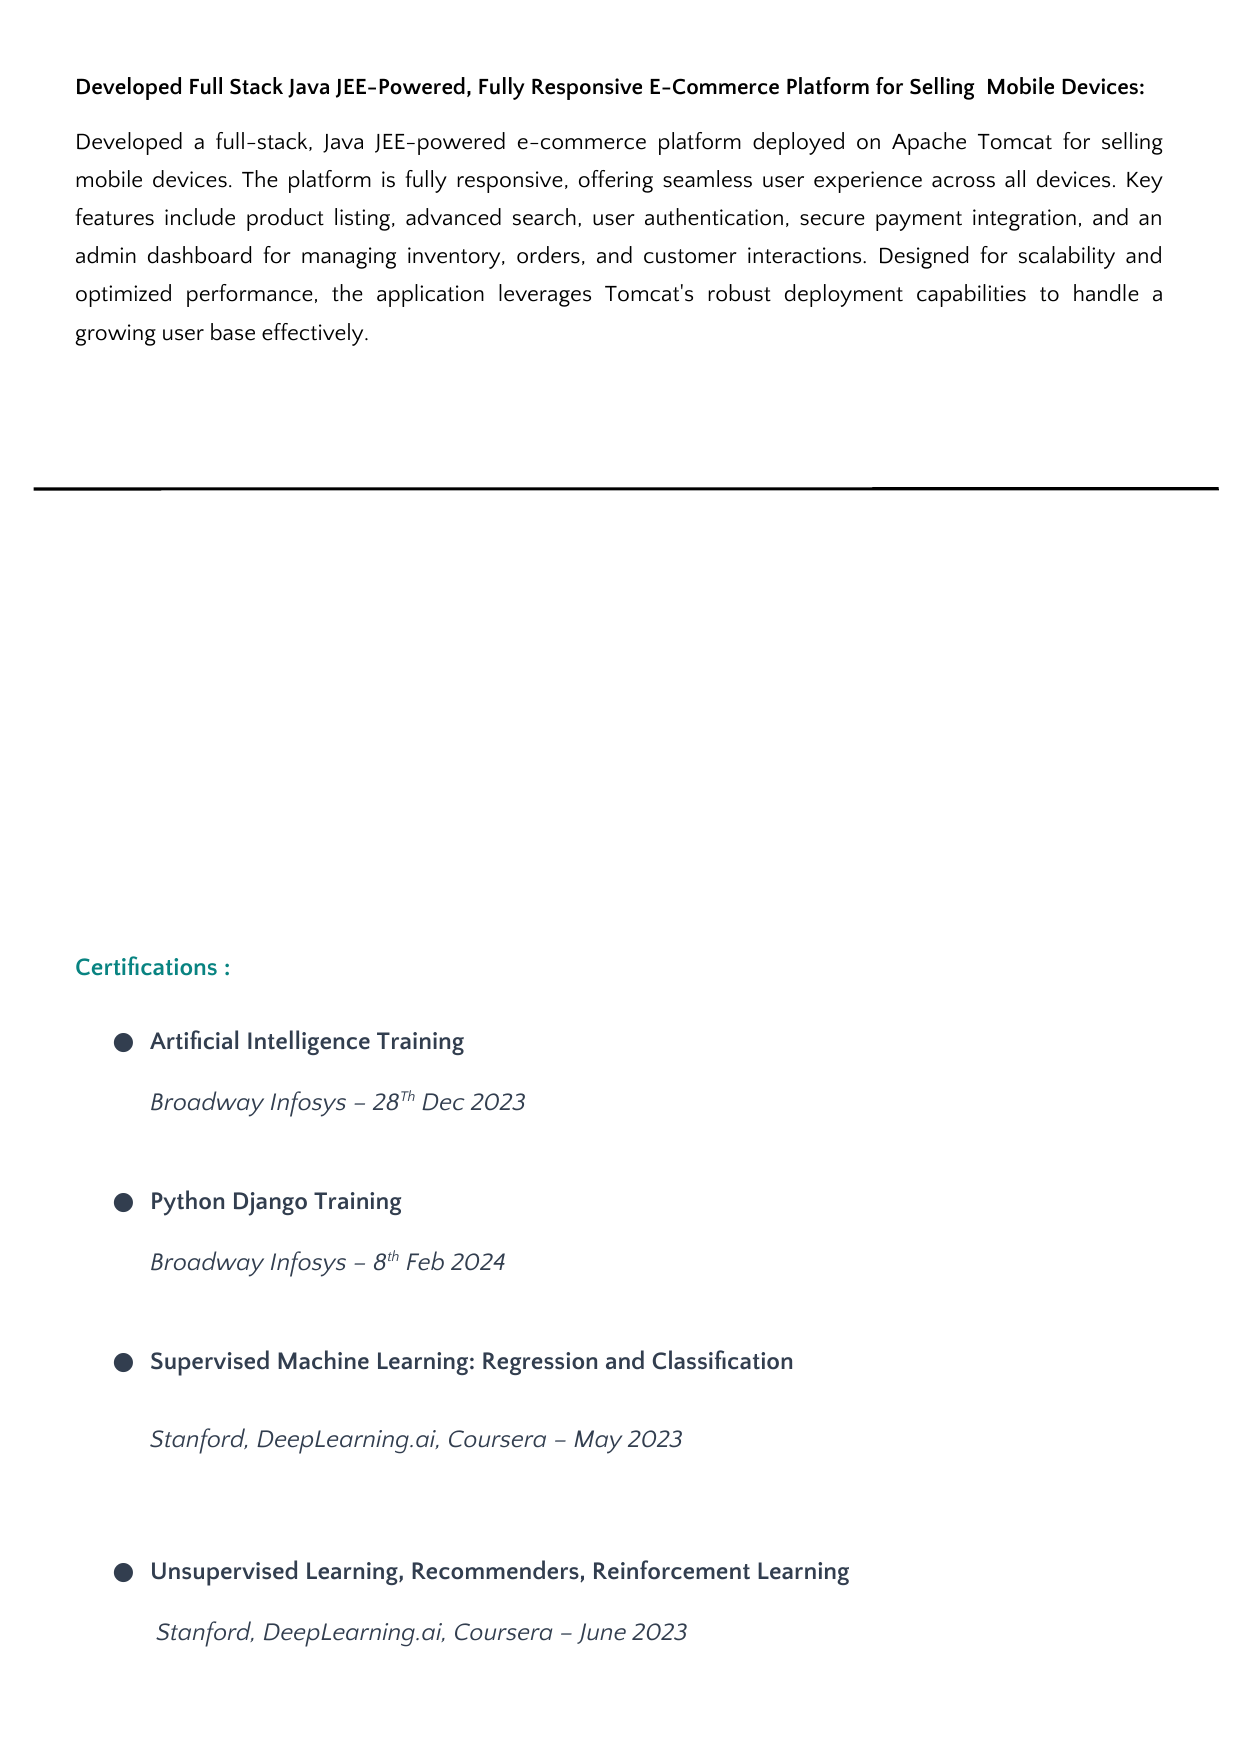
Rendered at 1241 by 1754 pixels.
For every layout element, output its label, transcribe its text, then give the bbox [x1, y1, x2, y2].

list Supervised Machine Learning: Regression and Classification [112, 1332, 1165, 1383]
text Stanford, DeepLearning.ai, Coursera – May 2023 [150, 1426, 1165, 1453]
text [150, 1619, 1165, 1647]
text Broadway Infosys – 28Th Dec 2023 [150, 1089, 1165, 1117]
list Unsupervised Learning, Recommenders, Reinforcement Learning [112, 1542, 1165, 1593]
list Artificial Intelligence Training [112, 1012, 1165, 1063]
text Developed Full Stack Java JEE-Powered, Fully Responsive E-Commerce Platform for Selling Mobile Devices: [75, 75, 1165, 100]
text Certifications : [75, 954, 1165, 982]
text Broadway Infosys – 8th Feb 2024 [150, 1249, 1165, 1277]
list Python Django Training [112, 1172, 1165, 1223]
text Developed a full-stack, Java JEE-powered e-commerce platform deployed on Apache Tomcat for selling mobile devices. The platform is fully responsive, offering seamless user experience across all devices. Key features include product listing, advanced search, user authentication, secure payment integration, and an admin dashboard for managing inventory, orders, and customer interactions. Designed for scalability and optimized performance, the application leverages Tomcat's robust deployment capabilities to handle a growing user base effectively. [75, 130, 1165, 346]
